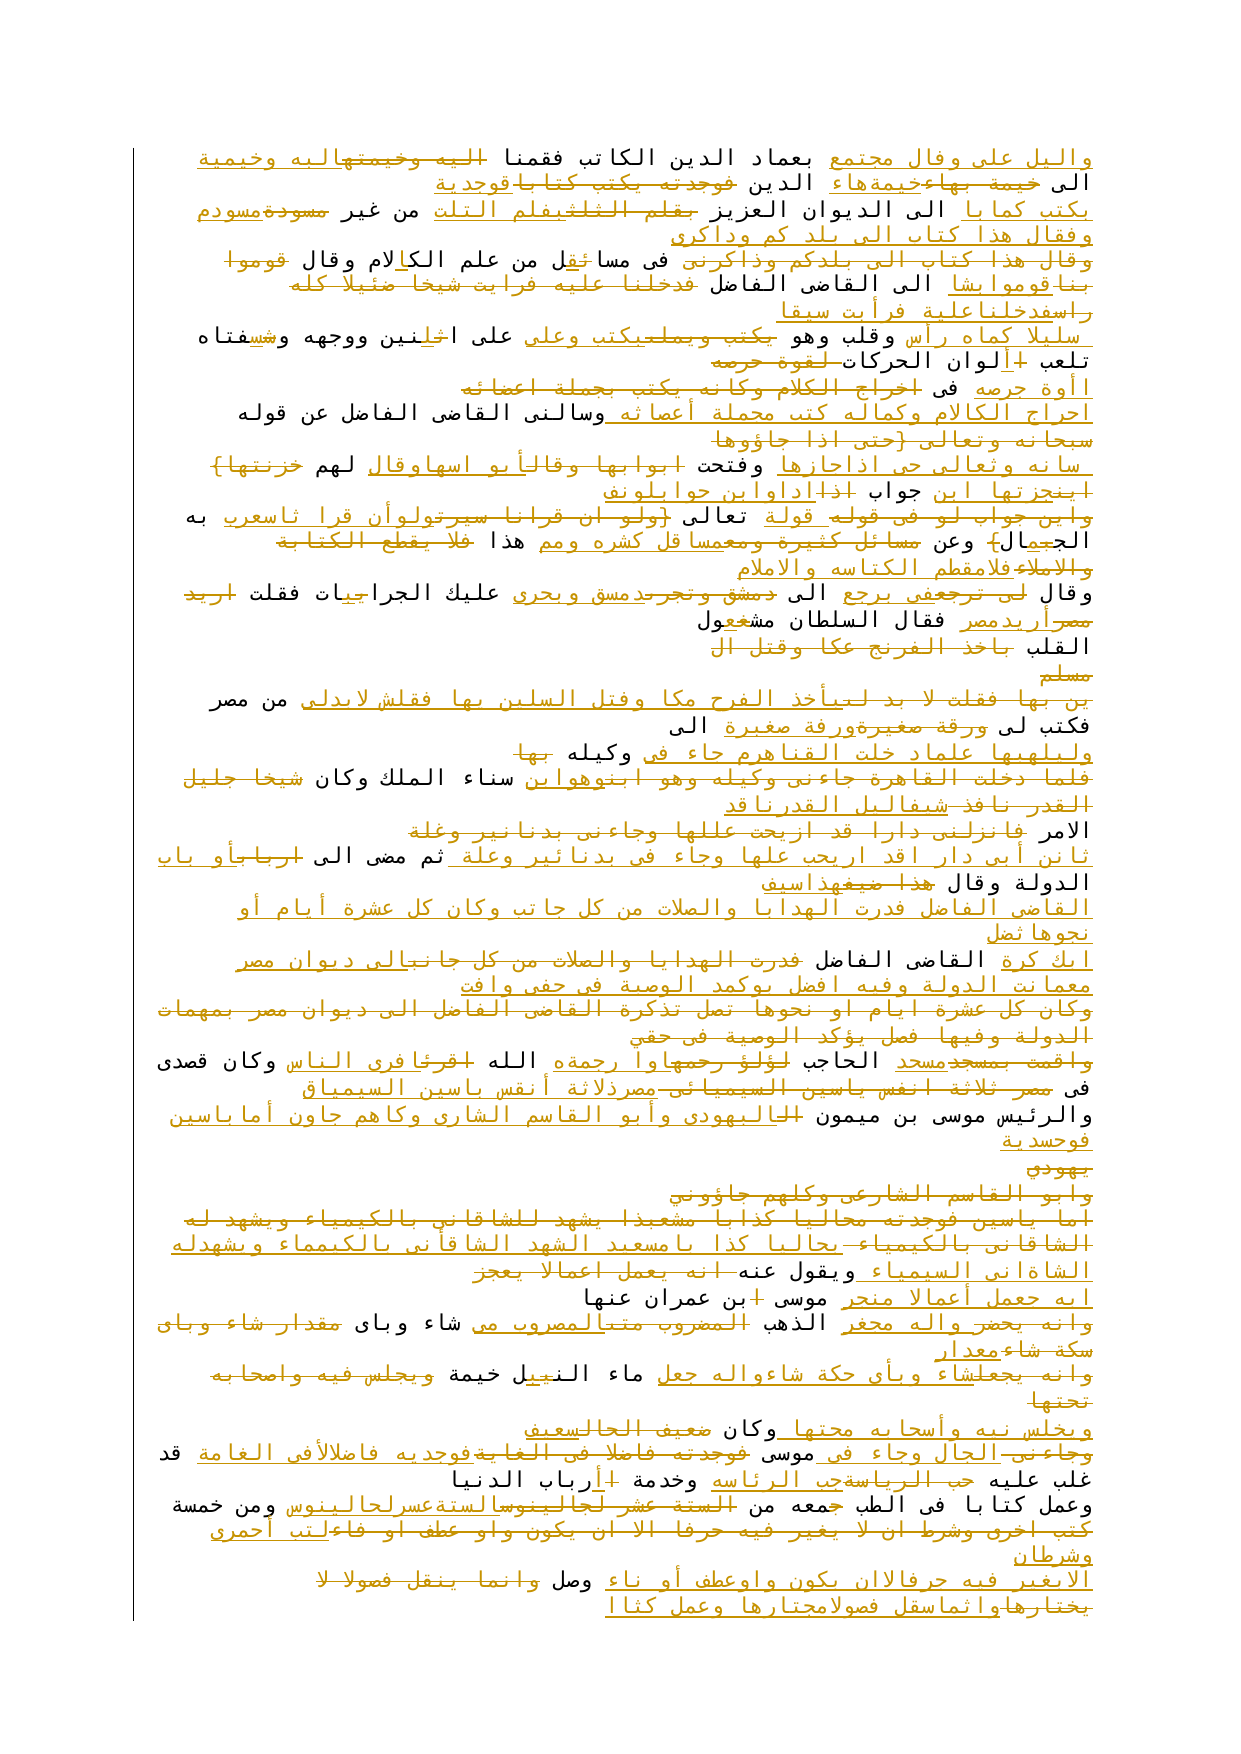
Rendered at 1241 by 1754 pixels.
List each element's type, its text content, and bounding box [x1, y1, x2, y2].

text وقلب وهو على انين ووجهه وفتاه تلعب لوان الحركات [148, 326, 1093, 375]
text موسى بن عمران عنها [148, 1285, 1093, 1312]
text وعمل كتابا فى الطب معه من ومن خمسة [148, 1494, 1093, 1569]
text وصل [148, 1569, 1093, 1621]
text وكيله [148, 740, 1093, 767]
text القلب [148, 634, 1093, 661]
text الامر [148, 819, 1093, 846]
text بعماد الدين الكاتب فقمنا الى الدين [148, 148, 1093, 197]
text فى [148, 375, 1093, 402]
text والرئيس موسى بن ميمون [148, 1102, 1093, 1154]
text القاضى الفاضل [148, 947, 1093, 999]
text وفتحت لهم جواب [148, 454, 1093, 506]
text الى الديوان العزيز من غير [148, 197, 1093, 249]
